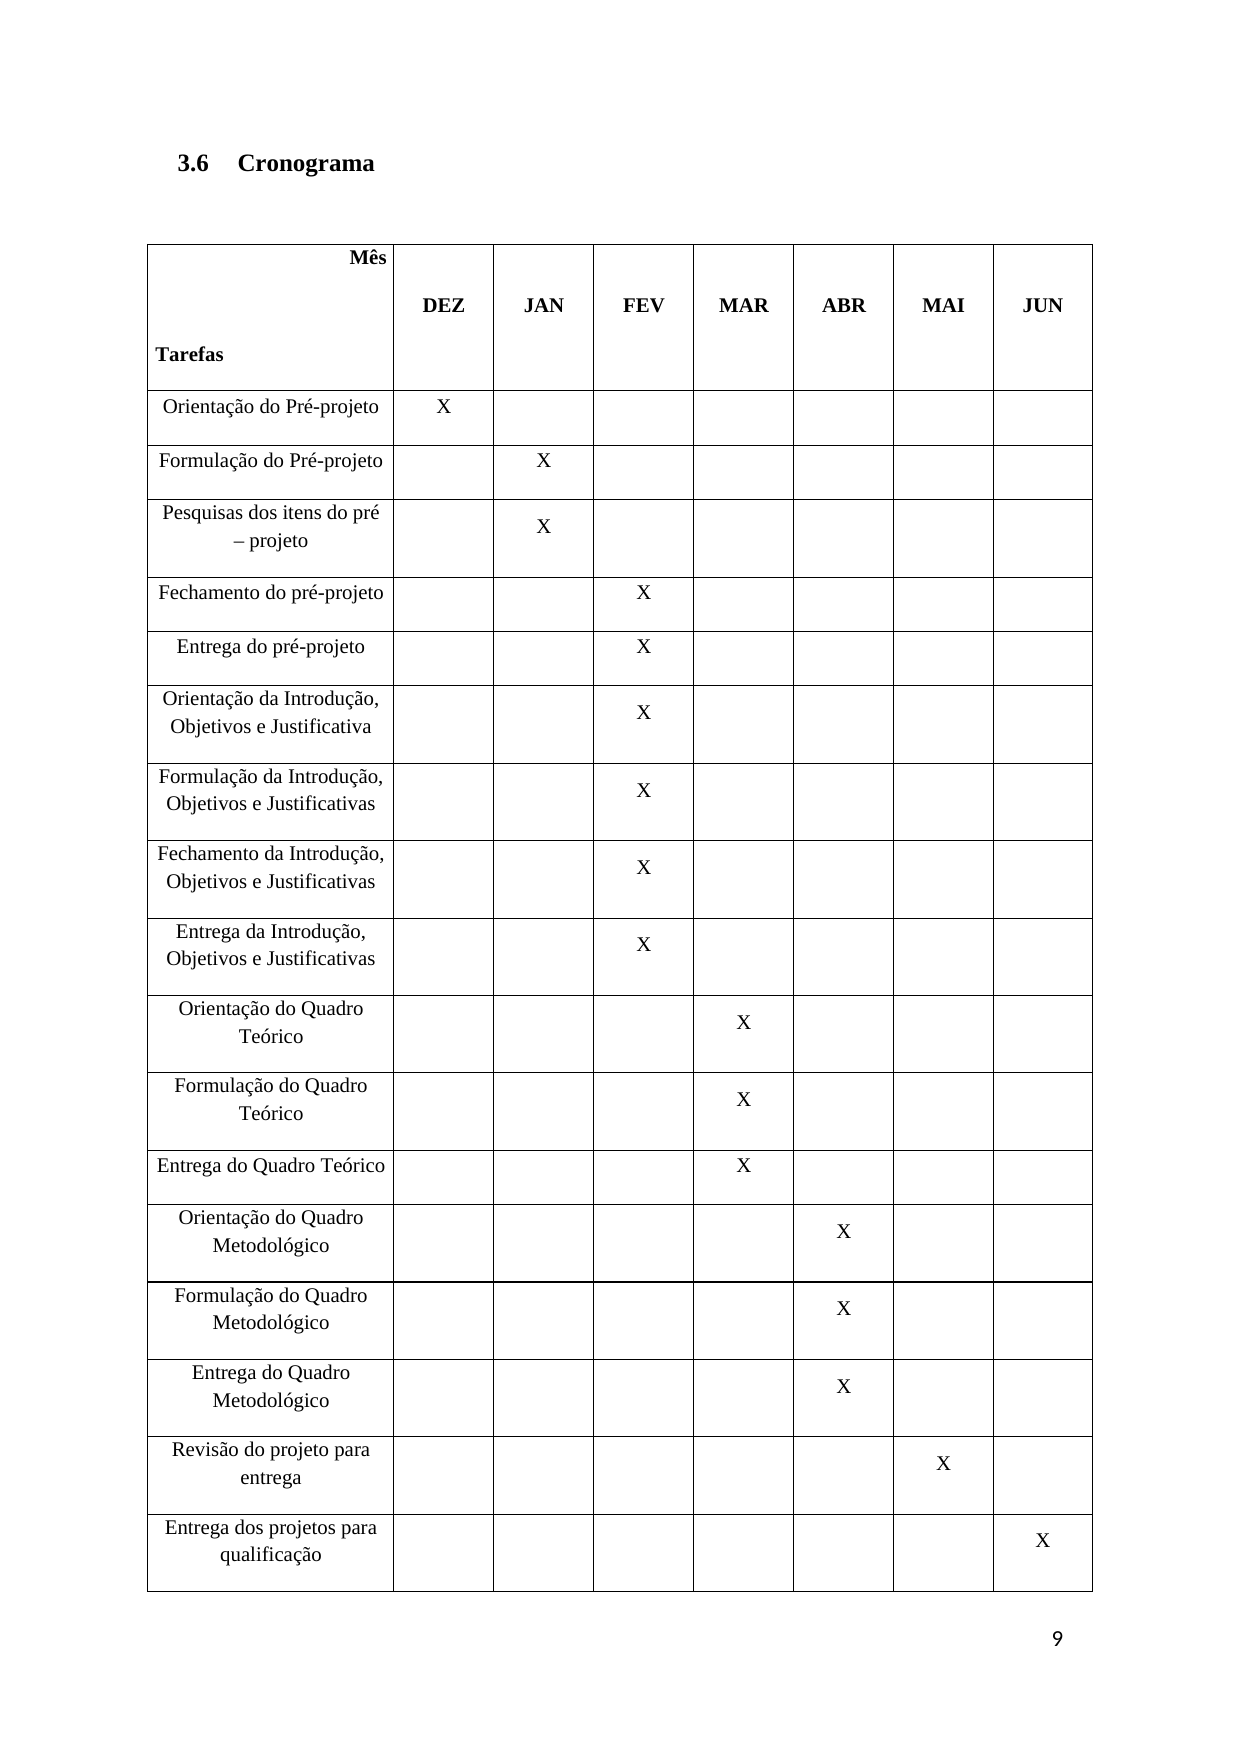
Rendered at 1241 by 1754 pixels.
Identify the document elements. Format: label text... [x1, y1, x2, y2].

table_cell [894, 578, 993, 631]
table_cell [694, 1205, 793, 1281]
table_cell Orientação do Pré-projeto [148, 391, 393, 445]
table_cell [494, 632, 593, 685]
table_cell [494, 686, 593, 763]
table_header MAI [894, 245, 993, 390]
table_cell [894, 632, 993, 685]
table_cell X [694, 1073, 793, 1150]
table_cell X [594, 764, 693, 840]
table_cell X [594, 578, 693, 631]
table_cell [794, 841, 893, 917]
table_cell [894, 841, 993, 917]
table_cell [394, 578, 493, 631]
table_cell [994, 578, 1092, 631]
table_cell Pesquisas dos itens do pré – projeto [148, 500, 393, 577]
table_cell [394, 500, 493, 577]
table_cell [394, 686, 493, 763]
table_cell [694, 1437, 793, 1514]
table_cell [594, 1437, 693, 1514]
table_cell Entrega da Introdução, Objetivos e Justificativas [148, 919, 393, 995]
table_cell [394, 764, 493, 840]
table_cell [994, 1073, 1092, 1150]
table_cell [994, 391, 1092, 445]
table_cell [794, 1151, 893, 1204]
table_cell [894, 764, 993, 840]
table_cell Fechamento da Introdução, Objetivos e Justificativas [148, 841, 393, 917]
table_cell X [494, 446, 593, 499]
table_cell [994, 1437, 1092, 1514]
table_cell [994, 996, 1092, 1072]
table_cell [494, 1205, 593, 1281]
table_cell [694, 1515, 793, 1591]
table_cell [794, 1437, 893, 1514]
table_cell [794, 764, 893, 840]
table_cell X [794, 1205, 893, 1281]
table_cell [594, 1073, 693, 1150]
table_cell [694, 391, 793, 445]
table_cell [494, 1515, 593, 1591]
table_cell [694, 1360, 793, 1436]
table_cell [894, 446, 993, 499]
table_cell [594, 1205, 693, 1281]
table_cell [394, 1515, 493, 1591]
table_cell [994, 686, 1092, 763]
table_cell [394, 1151, 493, 1204]
table_cell [594, 996, 693, 1072]
table_cell [494, 391, 593, 445]
table_cell [394, 1283, 493, 1359]
table_cell Entrega do pré-projeto [148, 632, 393, 685]
table_cell [494, 919, 593, 995]
table_cell [694, 764, 793, 840]
table_header MAR [694, 245, 793, 390]
table_cell [894, 1283, 993, 1359]
table_cell [594, 1515, 693, 1591]
table_cell [894, 1360, 993, 1436]
subtitle Cronograma [177, 148, 1063, 176]
table_cell [994, 1205, 1092, 1281]
table_cell [994, 632, 1092, 685]
table_cell [494, 1151, 593, 1204]
table_header Mês Tarefas [148, 245, 393, 390]
table_cell [494, 1283, 593, 1359]
table_cell Formulação do Pré-projeto [148, 446, 393, 499]
table_cell X [694, 996, 793, 1072]
table_cell [994, 1151, 1092, 1204]
table_cell [994, 919, 1092, 995]
table_cell [494, 1360, 593, 1436]
table_cell [594, 1151, 693, 1204]
table_cell Formulação do Quadro Metodológico [148, 1283, 393, 1359]
table_cell [794, 446, 893, 499]
table_cell Orientação da Introdução, Objetivos e Justificativa [148, 686, 393, 763]
table_cell Fechamento do pré-projeto [148, 578, 393, 631]
table_cell [394, 1073, 493, 1150]
table_cell [494, 1437, 593, 1514]
table_cell Entrega dos projetos para qualificação [148, 1515, 393, 1591]
table_cell [694, 578, 793, 631]
table_cell [894, 1073, 993, 1150]
table_cell [794, 391, 893, 445]
table_cell [694, 841, 793, 917]
table_cell [694, 500, 793, 577]
table_cell [494, 1073, 593, 1150]
table_cell [694, 632, 793, 685]
table_cell [894, 1515, 993, 1591]
table_cell [894, 1151, 993, 1204]
table_cell X [894, 1437, 993, 1514]
table_cell [494, 764, 593, 840]
table_cell [794, 686, 893, 763]
table_cell [794, 578, 893, 631]
table_cell [594, 446, 693, 499]
table_cell Formulação do Quadro Teórico [148, 1073, 393, 1150]
table_cell Entrega do Quadro Metodológico [148, 1360, 393, 1436]
table_cell [894, 1205, 993, 1281]
table_header FEV [594, 245, 693, 390]
table_cell X [694, 1151, 793, 1204]
table_cell X [794, 1283, 893, 1359]
table_cell Entrega do Quadro Teórico [148, 1151, 393, 1204]
table_cell X [594, 919, 693, 995]
table_header JAN [494, 245, 593, 390]
table_cell X [994, 1515, 1092, 1591]
table_header DEZ [394, 245, 493, 390]
table_cell [694, 686, 793, 763]
table_cell [994, 446, 1092, 499]
table_cell [894, 391, 993, 445]
table_cell [494, 841, 593, 917]
table_cell [694, 919, 793, 995]
table_cell [794, 1073, 893, 1150]
table_cell [794, 632, 893, 685]
table_cell [794, 996, 893, 1072]
table_cell [394, 446, 493, 499]
table_cell X [594, 632, 693, 685]
table_cell [794, 919, 893, 995]
table_cell [394, 1205, 493, 1281]
table_cell X [794, 1360, 893, 1436]
table_cell [394, 996, 493, 1072]
table_cell [694, 1283, 793, 1359]
table_cell Orientação do Quadro Teórico [148, 996, 393, 1072]
table_cell [394, 632, 493, 685]
table_cell Revisão do projeto para entrega [148, 1437, 393, 1514]
table_cell [394, 919, 493, 995]
table_cell [894, 996, 993, 1072]
table_cell [394, 1360, 493, 1436]
table_cell [494, 996, 593, 1072]
table_cell [594, 391, 693, 445]
table_cell [694, 446, 793, 499]
table_cell Formulação da Introdução, Objetivos e Justificativas [148, 764, 393, 840]
table_cell [594, 1283, 693, 1359]
table_cell X [494, 500, 593, 577]
table_cell X [594, 686, 693, 763]
table_cell [994, 1360, 1092, 1436]
table_cell [794, 1515, 893, 1591]
table_cell [594, 500, 693, 577]
table_cell [394, 1437, 493, 1514]
table_cell [994, 1283, 1092, 1359]
table_header JUN [994, 245, 1092, 390]
table_cell X [394, 391, 493, 445]
table_cell [994, 500, 1092, 577]
table_cell [794, 500, 893, 577]
table_cell Orientação do Quadro Metodológico [148, 1205, 393, 1281]
table_cell [894, 500, 993, 577]
table_cell X [594, 841, 693, 917]
table_header ABR [794, 245, 893, 390]
table_cell [894, 686, 993, 763]
table_cell [894, 919, 993, 995]
table_cell [994, 841, 1092, 917]
table_cell [594, 1360, 693, 1436]
table_cell [494, 578, 593, 631]
table_cell [394, 841, 493, 917]
table_cell [994, 764, 1092, 840]
